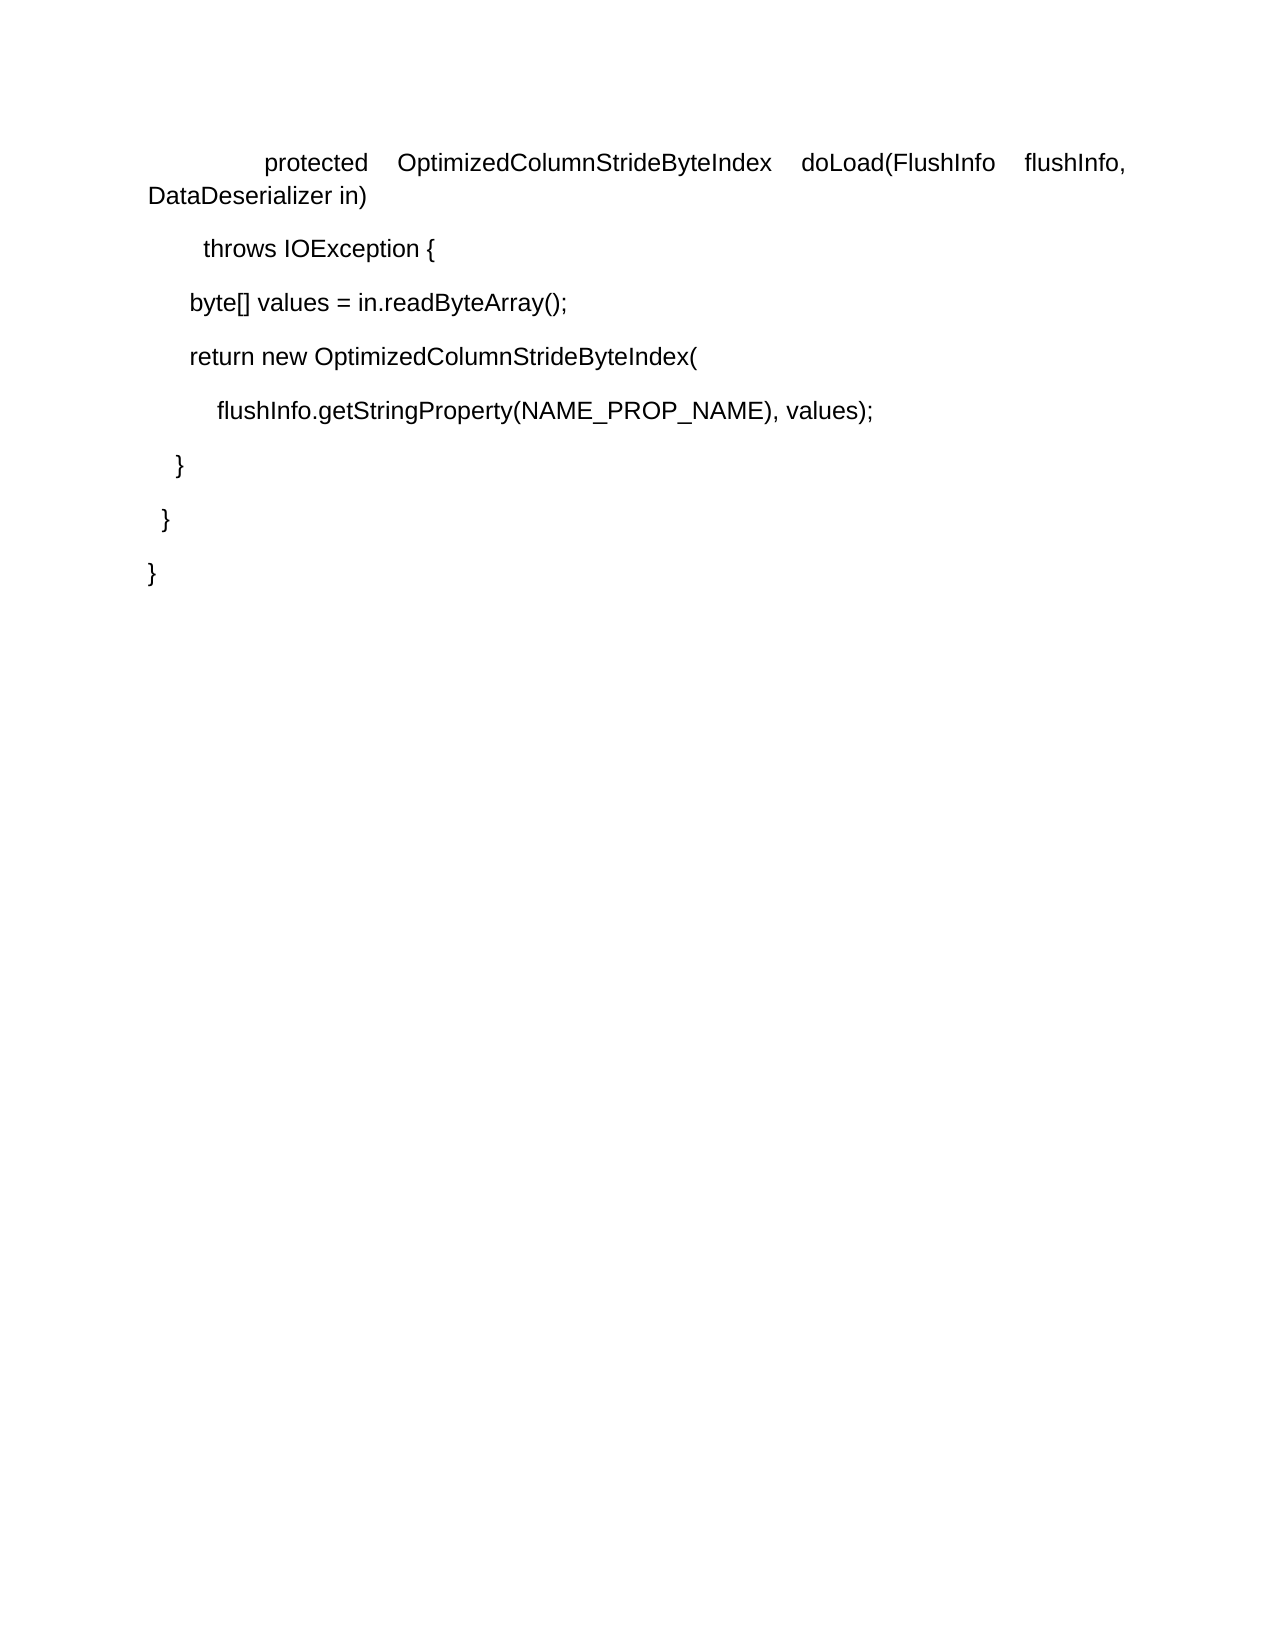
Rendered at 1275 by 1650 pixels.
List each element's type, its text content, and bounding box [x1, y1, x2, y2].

text } [148, 450, 1127, 479]
text } [148, 558, 1127, 586]
text protected OptimizedColumnStrideByteIndex doLoad(FlushInfo flushInfo, DataDeserializer in) [148, 148, 1127, 209]
text } [148, 504, 1127, 532]
text throws IOException { [148, 234, 1127, 263]
text return new OptimizedColumnStrideByteIndex( [148, 342, 1127, 371]
text flushInfo.getStringProperty(NAME_PROP_NAME), values); [148, 396, 1127, 425]
text byte[] values = in.readByteArray(); [148, 288, 1127, 317]
